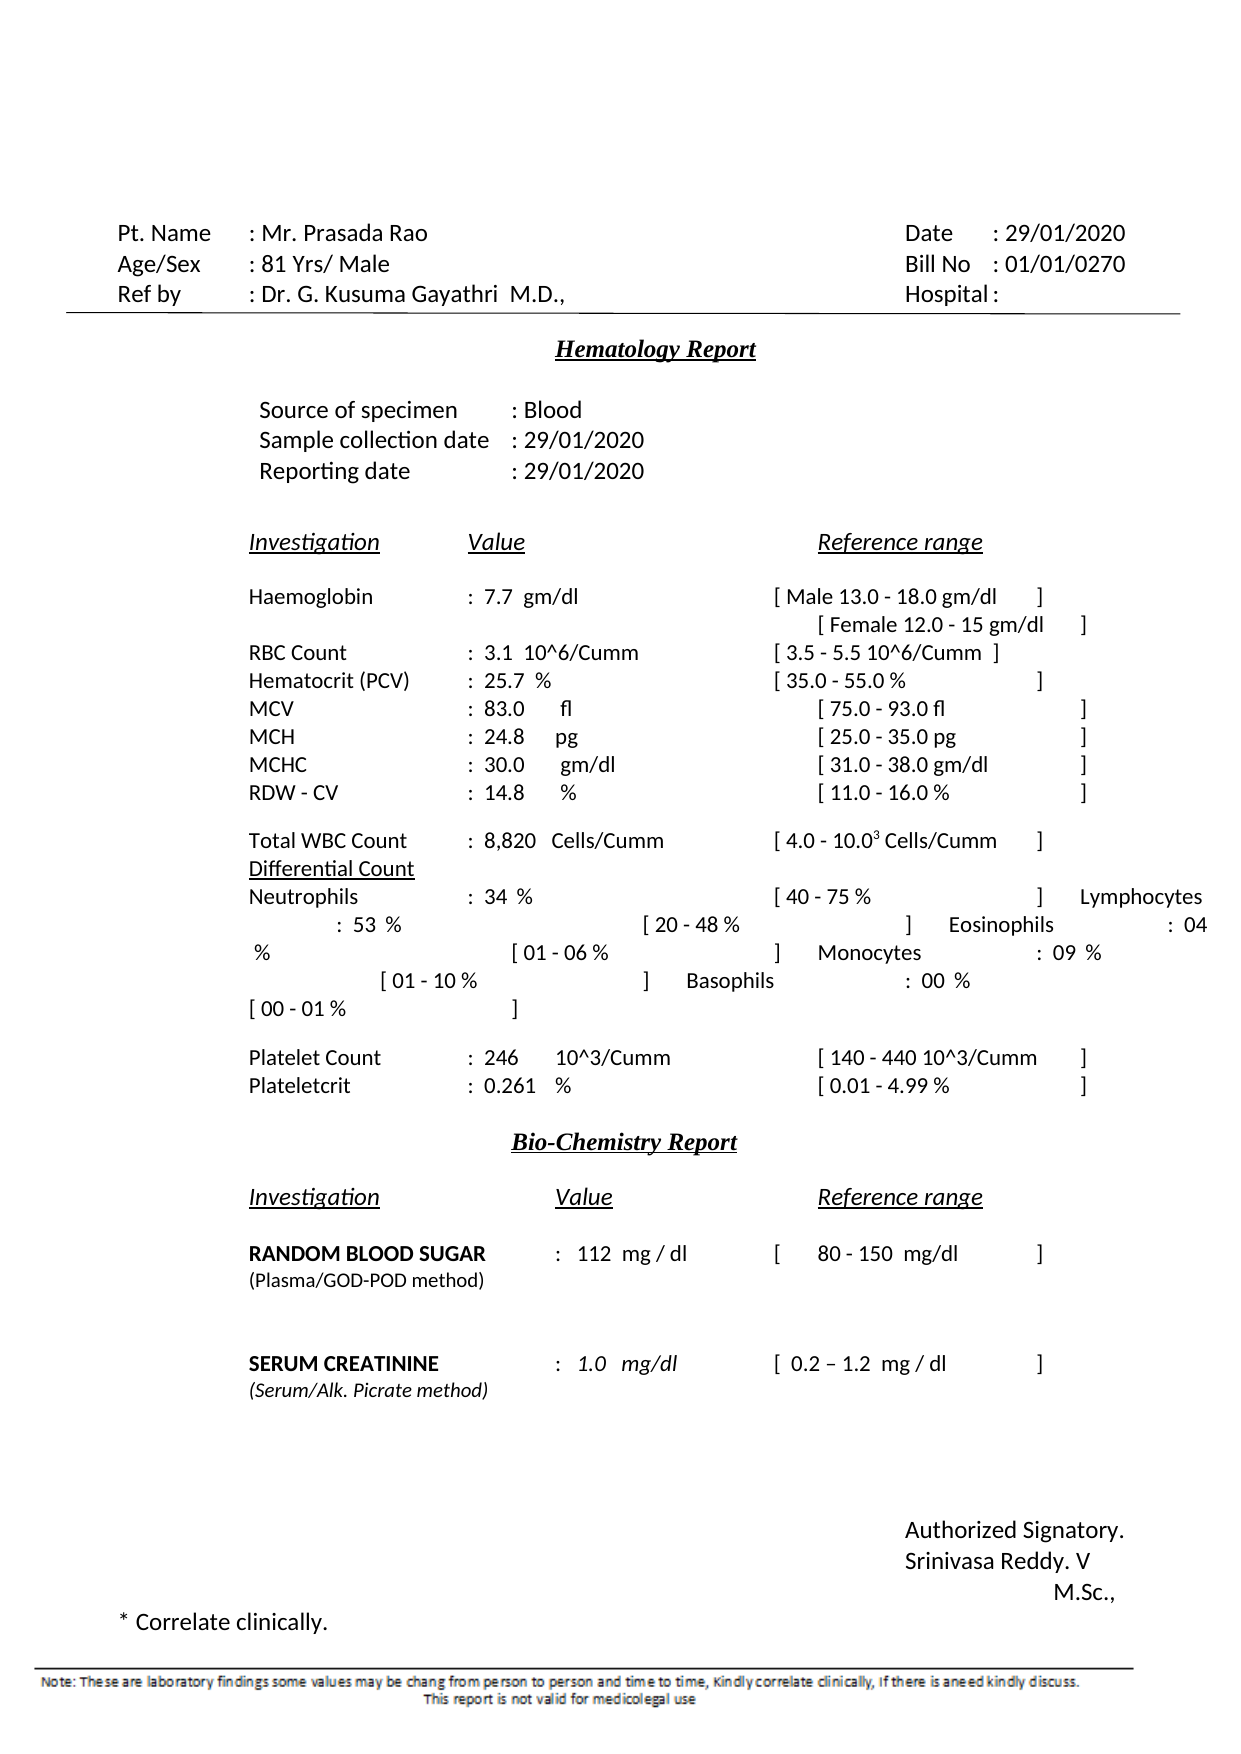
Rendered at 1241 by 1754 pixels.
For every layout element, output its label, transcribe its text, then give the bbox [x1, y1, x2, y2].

text MCH : 24.8 pg [ 25.0 - 35.0 pg ] [205, 722, 1210, 750]
text Srinivasa Reddy. V [861, 1545, 1210, 1576]
text M.Sc., [992, 1576, 1210, 1606]
text Total WBC Count : 8,820 Cells/Cumm [ 4.0 - 10.03 Cells/Cumm ] [205, 826, 1210, 854]
text MCV : 83.0 fl [ 75.0 - 93.0 fl ] [205, 694, 1210, 722]
text (Plasma/GOD-POD method) [205, 1268, 1210, 1293]
text Haemoglobin : 7.7 gm/dl [ Male 13.0 - 18.0 gm/dl ] [205, 582, 1210, 610]
text Bio-Chemistry Report [467, 1127, 1210, 1156]
text Age/Sex : 81 Yrs/ Male Bill No : 01/01/0270 [74, 248, 1210, 278]
text Platelet Count : 246 10^3/Cumm [ 140 - 440 10^3/Cumm ] [205, 1043, 1210, 1071]
picture [30, 1665, 1137, 1709]
text Differential Count [205, 854, 1210, 882]
text Hematocrit (PCV) : 25.7 % [ 35.0 - 55.0 % ] [205, 666, 1210, 694]
text Investigation Value Reference range [205, 1181, 1210, 1212]
text RANDOM BLOOD SUGAR : 112 mg / dl [ 80 - 150 mg/dl ] [205, 1239, 1210, 1268]
text Pt. Name : Mr. Prasada Rao Date : 29/01/2020 [74, 217, 1210, 248]
text Authorized Signatory. [905, 1514, 1210, 1545]
text Neutrophils : 34 % [ 40 - 75 % ] Lymphocytes : 53 % [ 20 - 48 % ] Eosinophils : 04 % [ 01 - 06 % ] Monocytes : 09 % [ 01 - 10 % ] Basophils : 00 % [ 00 - 01 % ] [205, 882, 1210, 1022]
text SERUM CREATININE : 1.0 mg/dl [ 0.2 – 1.2 mg / dl ] [205, 1349, 1210, 1377]
text Sample collection date : 29/01/2020 [259, 424, 1210, 455]
text Investigation Value Reference range [205, 526, 1210, 556]
text Ref by : Dr. G. Kusuma Gayathri M.D., Hospital : [74, 278, 1210, 309]
text MCHC : 30.0 gm/dl [ 31.0 - 38.0 gm/dl ] [205, 750, 1210, 778]
text Source of specimen : Blood [259, 394, 1210, 424]
text * Correlate clinically. [74, 1606, 1210, 1637]
text RBC Count : 3.1 10^6/Cumm [ 3.5 - 5.5 10^6/Cumm ] [205, 638, 1210, 666]
text [ Female 12.0 - 15 gm/dl ] [774, 610, 1210, 638]
text RDW - CV : 14.8 % [ 11.0 - 16.0 % ] [205, 778, 1210, 806]
text Hematology Report [511, 334, 1210, 363]
text Reporting date : 29/01/2020 [259, 455, 1210, 485]
text Plateletcrit : 0.261 % [ 0.01 - 4.99 % ] [205, 1071, 1210, 1099]
text (Serum/Alk. Picrate method) [205, 1377, 1210, 1402]
